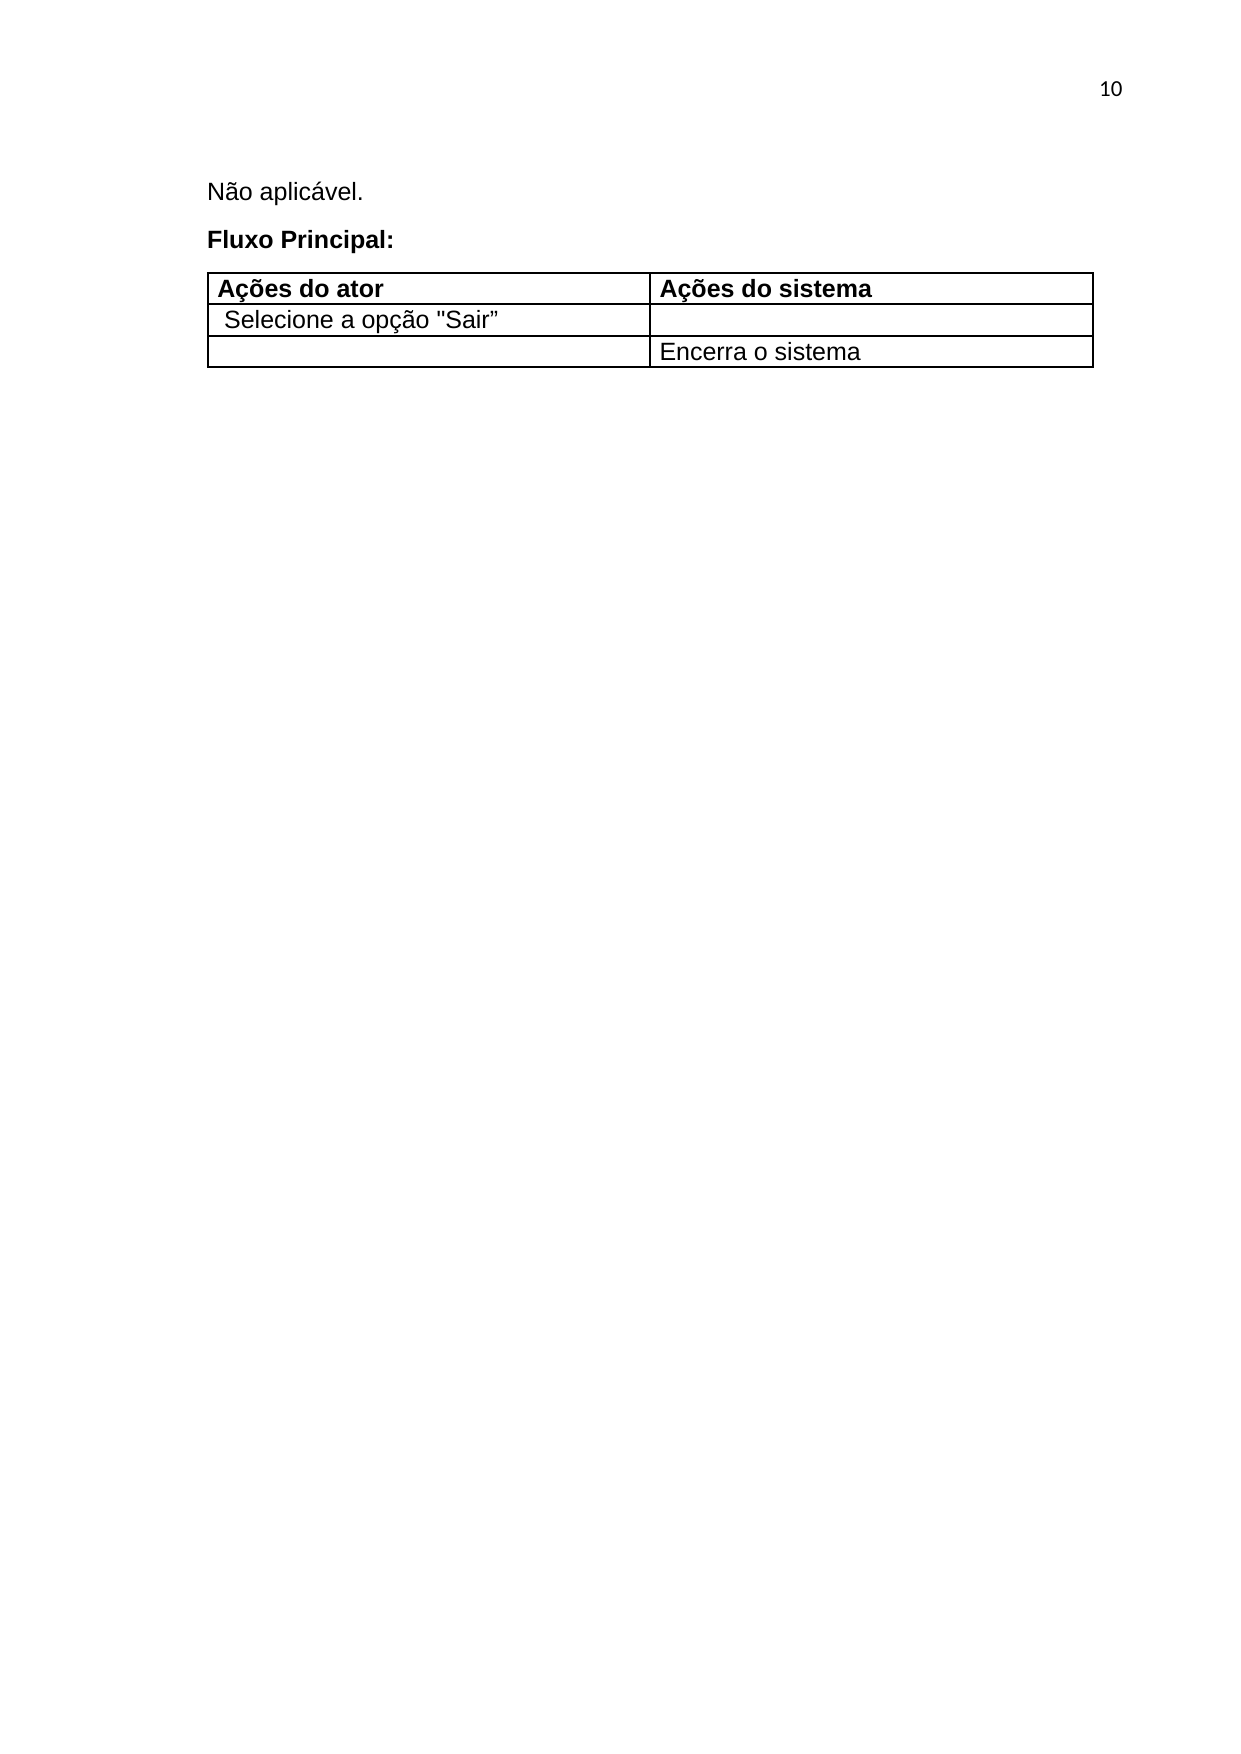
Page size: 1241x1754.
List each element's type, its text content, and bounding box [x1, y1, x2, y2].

text Fluxo Principal: [207, 224, 1124, 253]
table_cell Selecione a opção "Sair” [209, 305, 649, 334]
table_header Ações do ator [209, 274, 649, 303]
table_header Ações do sistema [651, 274, 1092, 303]
table_cell [209, 337, 649, 366]
text Não aplicável. [207, 177, 1124, 206]
table_cell [651, 305, 1092, 334]
table_cell Encerra o sistema [651, 337, 1092, 366]
